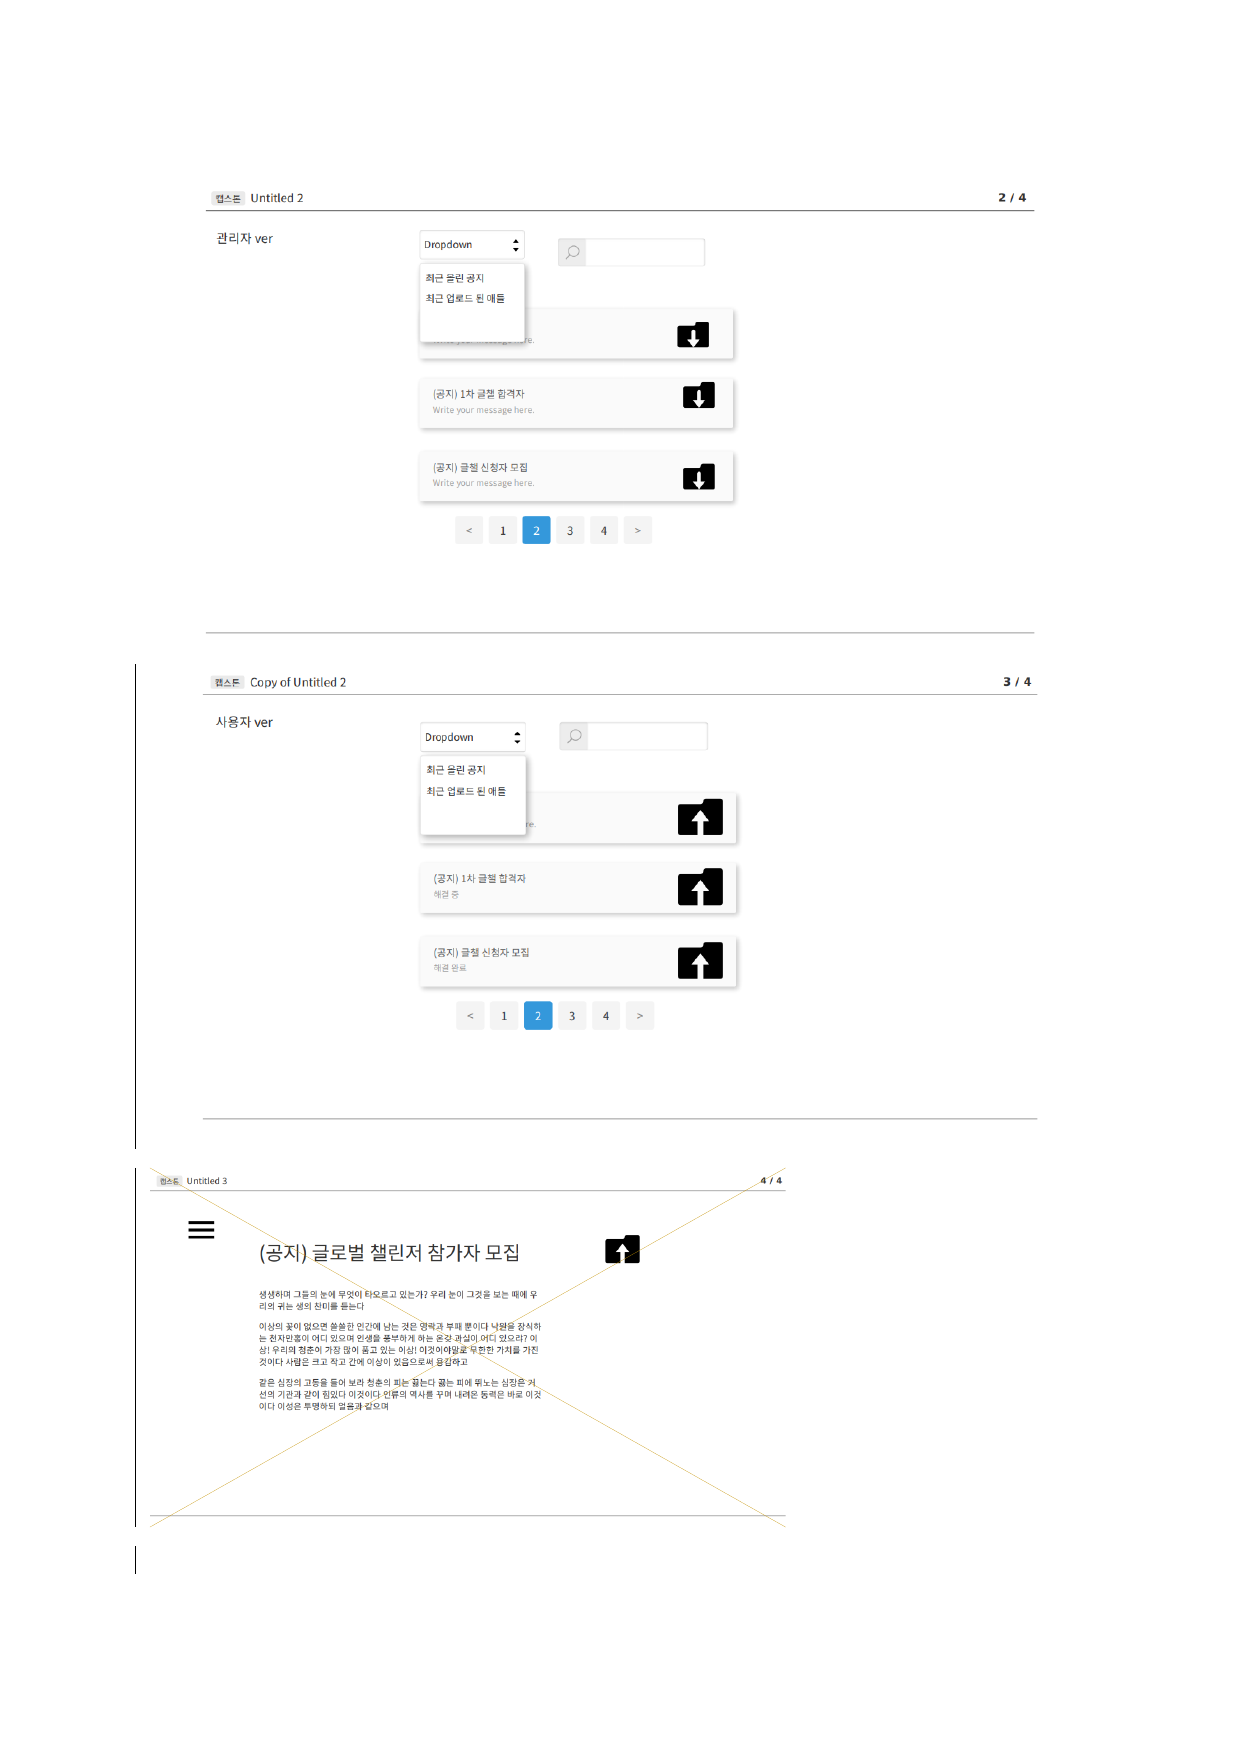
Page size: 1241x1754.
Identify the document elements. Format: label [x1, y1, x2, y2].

picture [205, 177, 1035, 646]
picture [150, 1169, 466, 1526]
picture [151, 1167, 785, 1346]
picture [469, 1169, 786, 1526]
picture [202, 664, 1038, 1149]
picture [151, 1349, 785, 1528]
